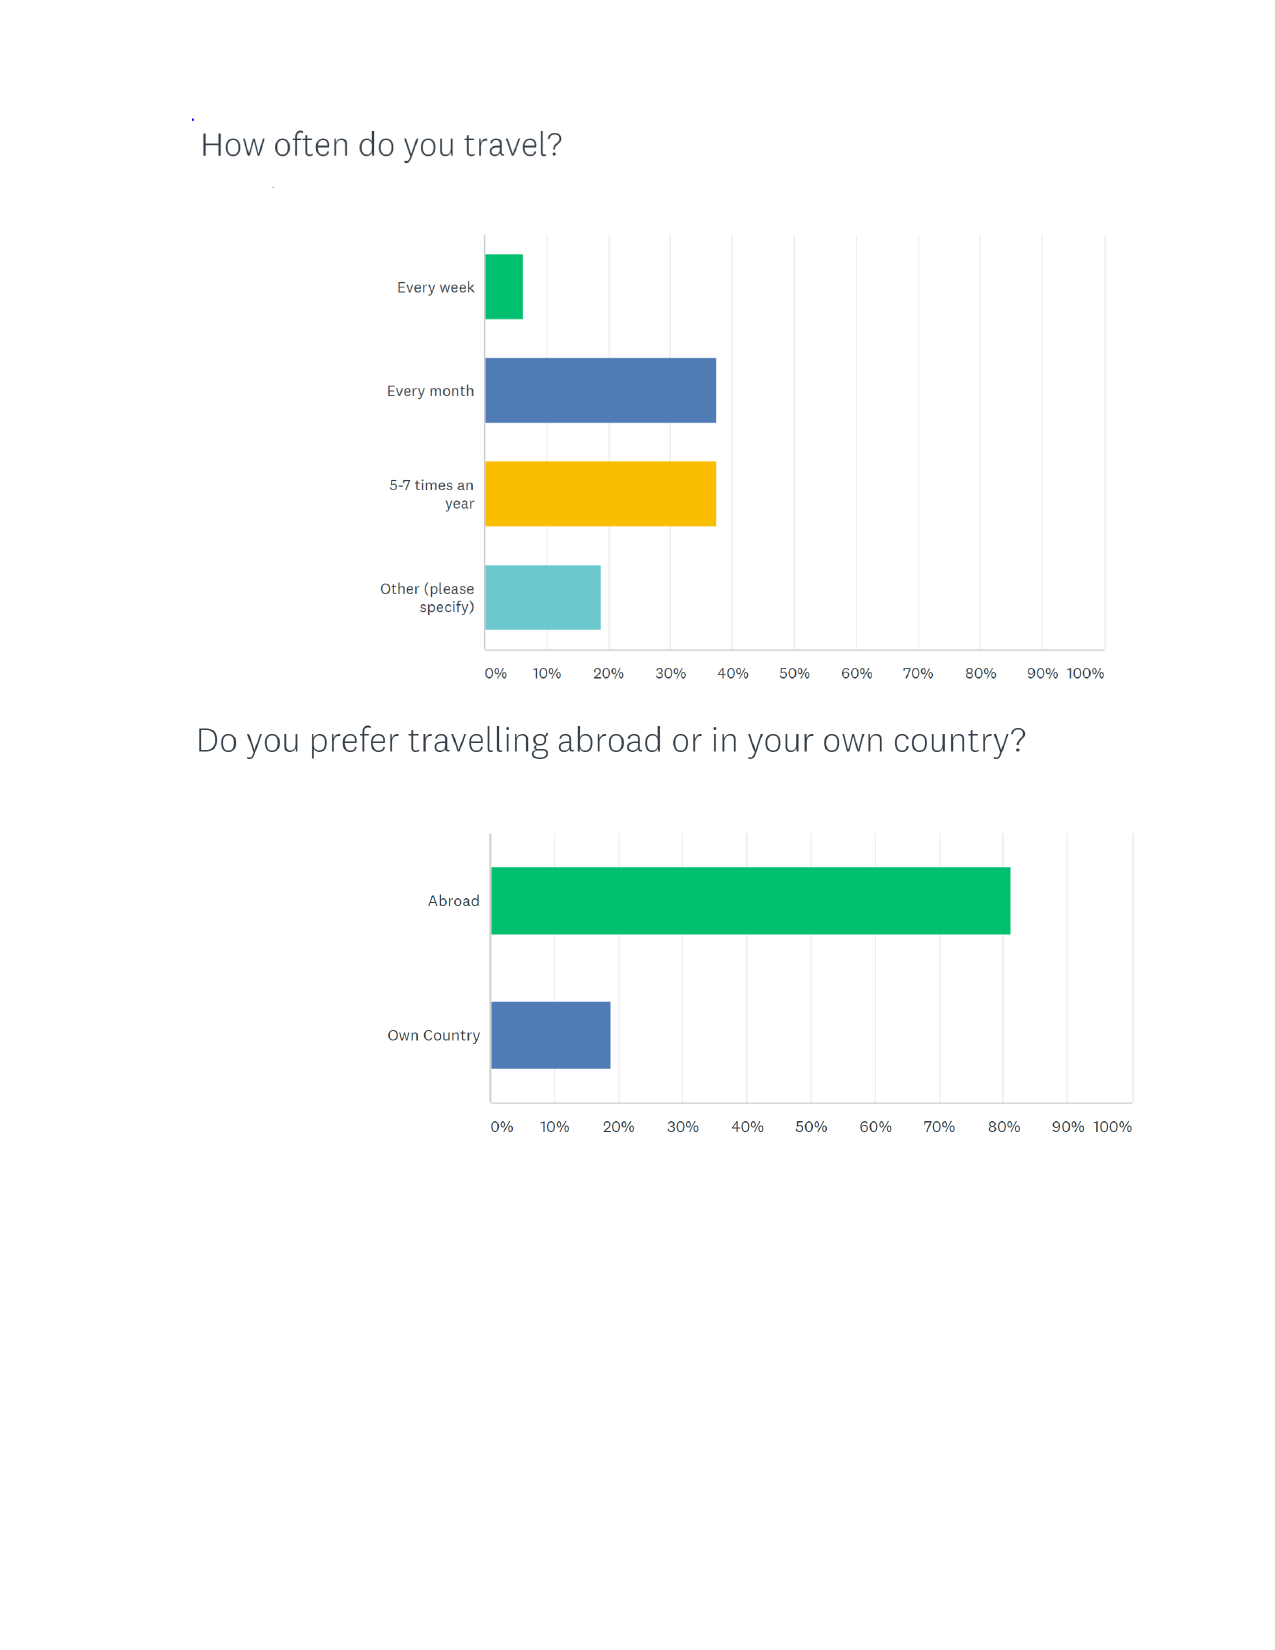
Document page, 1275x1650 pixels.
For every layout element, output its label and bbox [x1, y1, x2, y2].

picture [192, 118, 1230, 1165]
